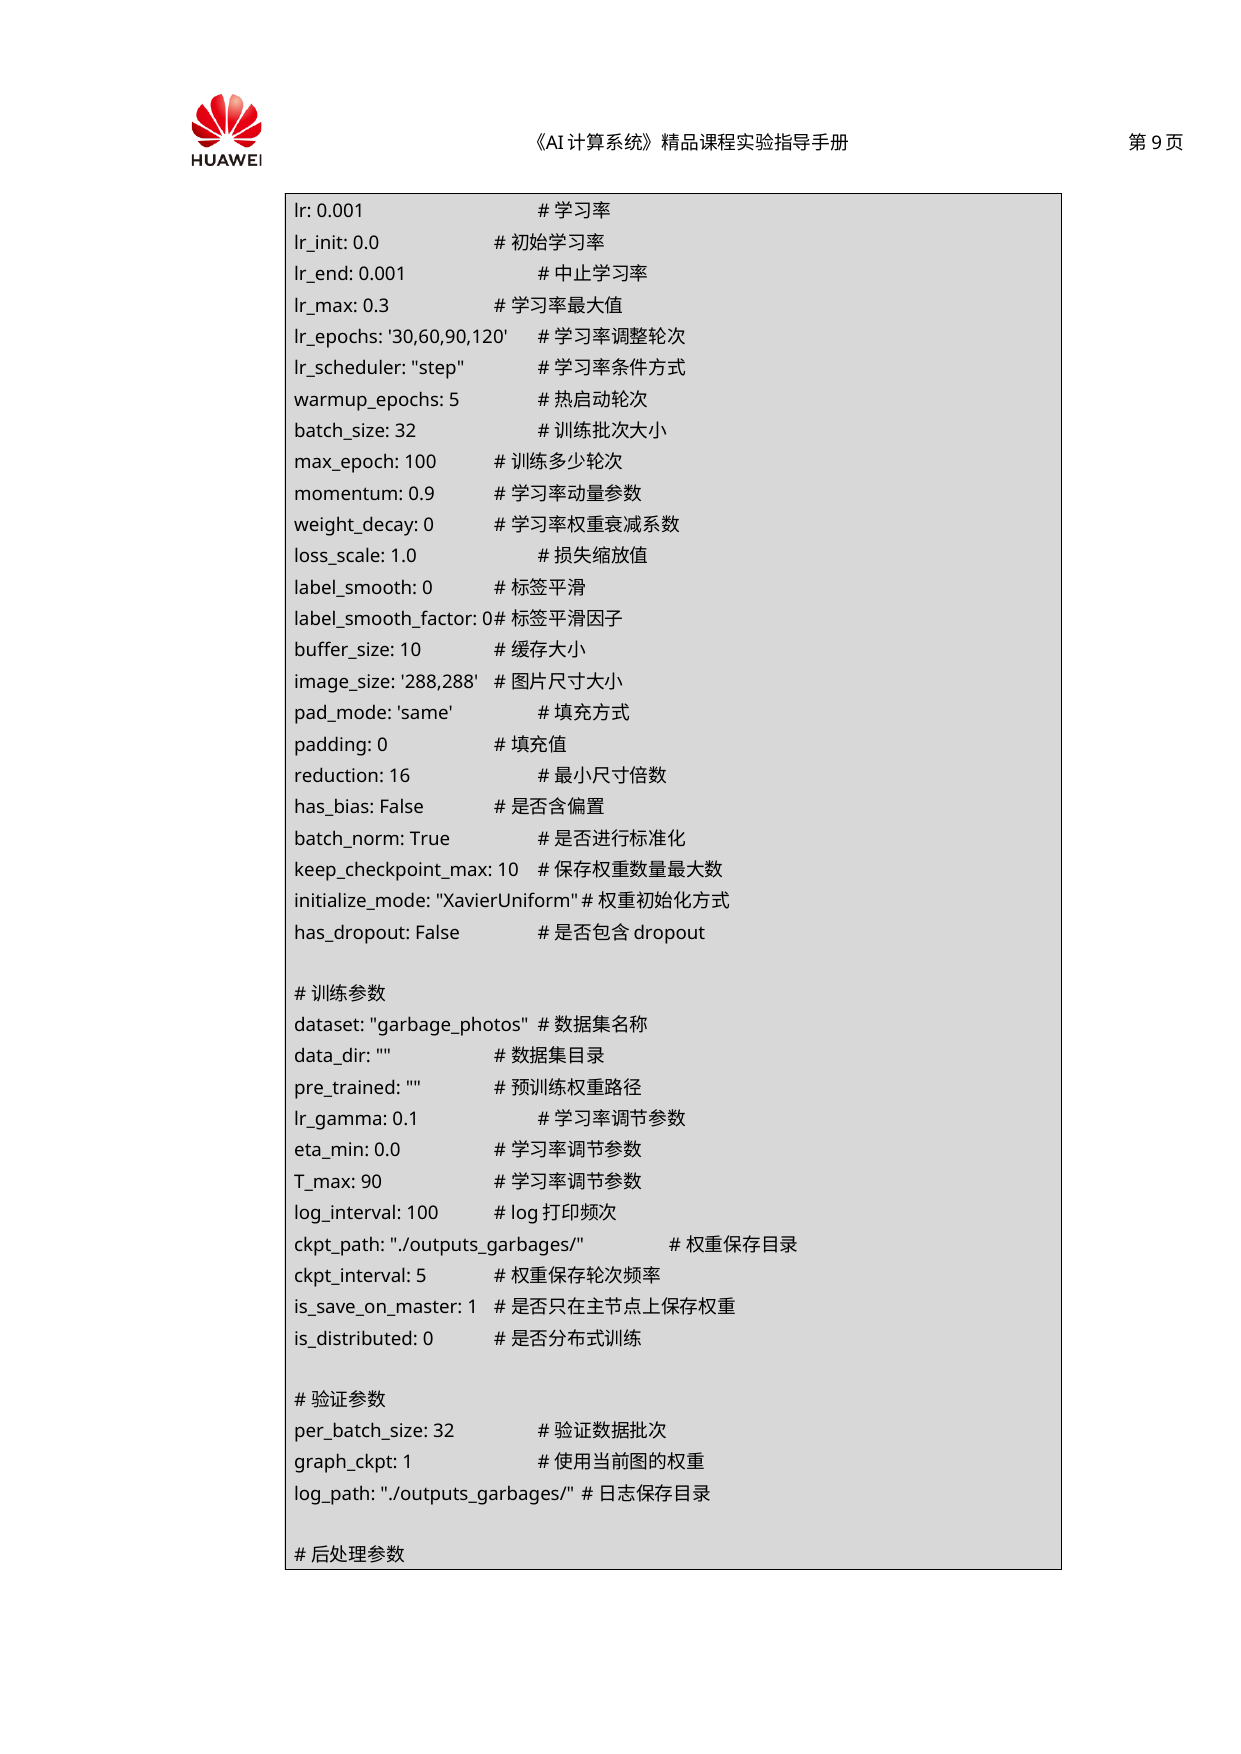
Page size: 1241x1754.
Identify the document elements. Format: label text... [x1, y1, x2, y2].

picture [191, 94, 262, 166]
text buffer_size: 10 # 缓存大小 [286, 632, 1061, 662]
text momentum: 0.9 # 学习率动量参数 [286, 475, 1061, 506]
text data_dir: "" # 数据集目录 [286, 1038, 1061, 1068]
text # 训练参数 [286, 975, 1061, 1006]
text dataset: "garbage_photos" # 数据集名称 [286, 1007, 1061, 1037]
text # 后处理参数 [286, 1536, 1061, 1569]
text lr_gamma: 0.1 # 学习率调节参数 [286, 1101, 1061, 1131]
text lr_epochs: '30,60,90,120' # 学习率调整轮次 [286, 318, 1061, 349]
text lr: 0.001 # 学习率 [286, 194, 1061, 223]
text ckpt_path: "./outputs_garbages/" # 权重保存目录 [286, 1226, 1061, 1256]
text warmup_epochs: 5 # 热启动轮次 [286, 381, 1061, 411]
text T_max: 90 # 学习率调节参数 [286, 1163, 1061, 1194]
text reduction: 16 # 最小尺寸倍数 [286, 757, 1061, 788]
text batch_norm: True # 是否进行标准化 [286, 820, 1061, 850]
text is_distributed: 0 # 是否分布式训练 [286, 1320, 1061, 1350]
text has_bias: False # 是否含偏置 [286, 789, 1061, 819]
text keep_checkpoint_max: 10 # 保存权重数量最大数 [286, 851, 1061, 882]
text lr_init: 0.0 # 初始学习率 [286, 224, 1061, 255]
text label_smooth_factor: 0 # 标签平滑因子 [286, 601, 1061, 631]
text log_interval: 100 # log打印频次 [286, 1195, 1061, 1225]
text lr_max: 0.3 # 学习率最大值 [286, 287, 1061, 317]
text pre_trained: "" # 预训练权重路径 [286, 1069, 1061, 1099]
text has_dropout: False # 是否包含dropout [286, 914, 1061, 944]
text weight_decay: 0 # 学习率权重衰减系数 [286, 507, 1061, 537]
text per_batch_size: 32 # 验证数据批次 [286, 1412, 1061, 1443]
text label_smooth: 0 # 标签平滑 [286, 569, 1061, 599]
text padding: 0 # 填充值 [286, 726, 1061, 756]
text image_size: '288,288' # 图片尺寸大小 [286, 663, 1061, 694]
text pad_mode: 'same' # 填充方式 [286, 695, 1061, 725]
text log_path: "./outputs_garbages/" # 日志保存目录 [286, 1475, 1061, 1506]
text graph_ckpt: 1 # 使用当前图的权重 [286, 1444, 1061, 1474]
text is_save_on_master: 1 # 是否只在主节点上保存权重 [286, 1289, 1061, 1319]
text lr_end: 0.001 # 中止学习率 [286, 256, 1061, 286]
text max_epoch: 100 # 训练多少轮次 [286, 444, 1061, 474]
text eta_min: 0.0 # 学习率调节参数 [286, 1132, 1061, 1162]
text initialize_mode: "XavierUniform" # 权重初始化方式 [286, 883, 1061, 913]
text lr_scheduler: "step" # 学习率条件方式 [286, 350, 1061, 380]
text # 验证参数 [286, 1381, 1061, 1411]
text ckpt_interval: 5 # 权重保存轮次频率 [286, 1257, 1061, 1288]
text loss_scale: 1.0 # 损失缩放值 [286, 538, 1061, 568]
text batch_size: 32 # 训练批次大小 [286, 412, 1061, 443]
